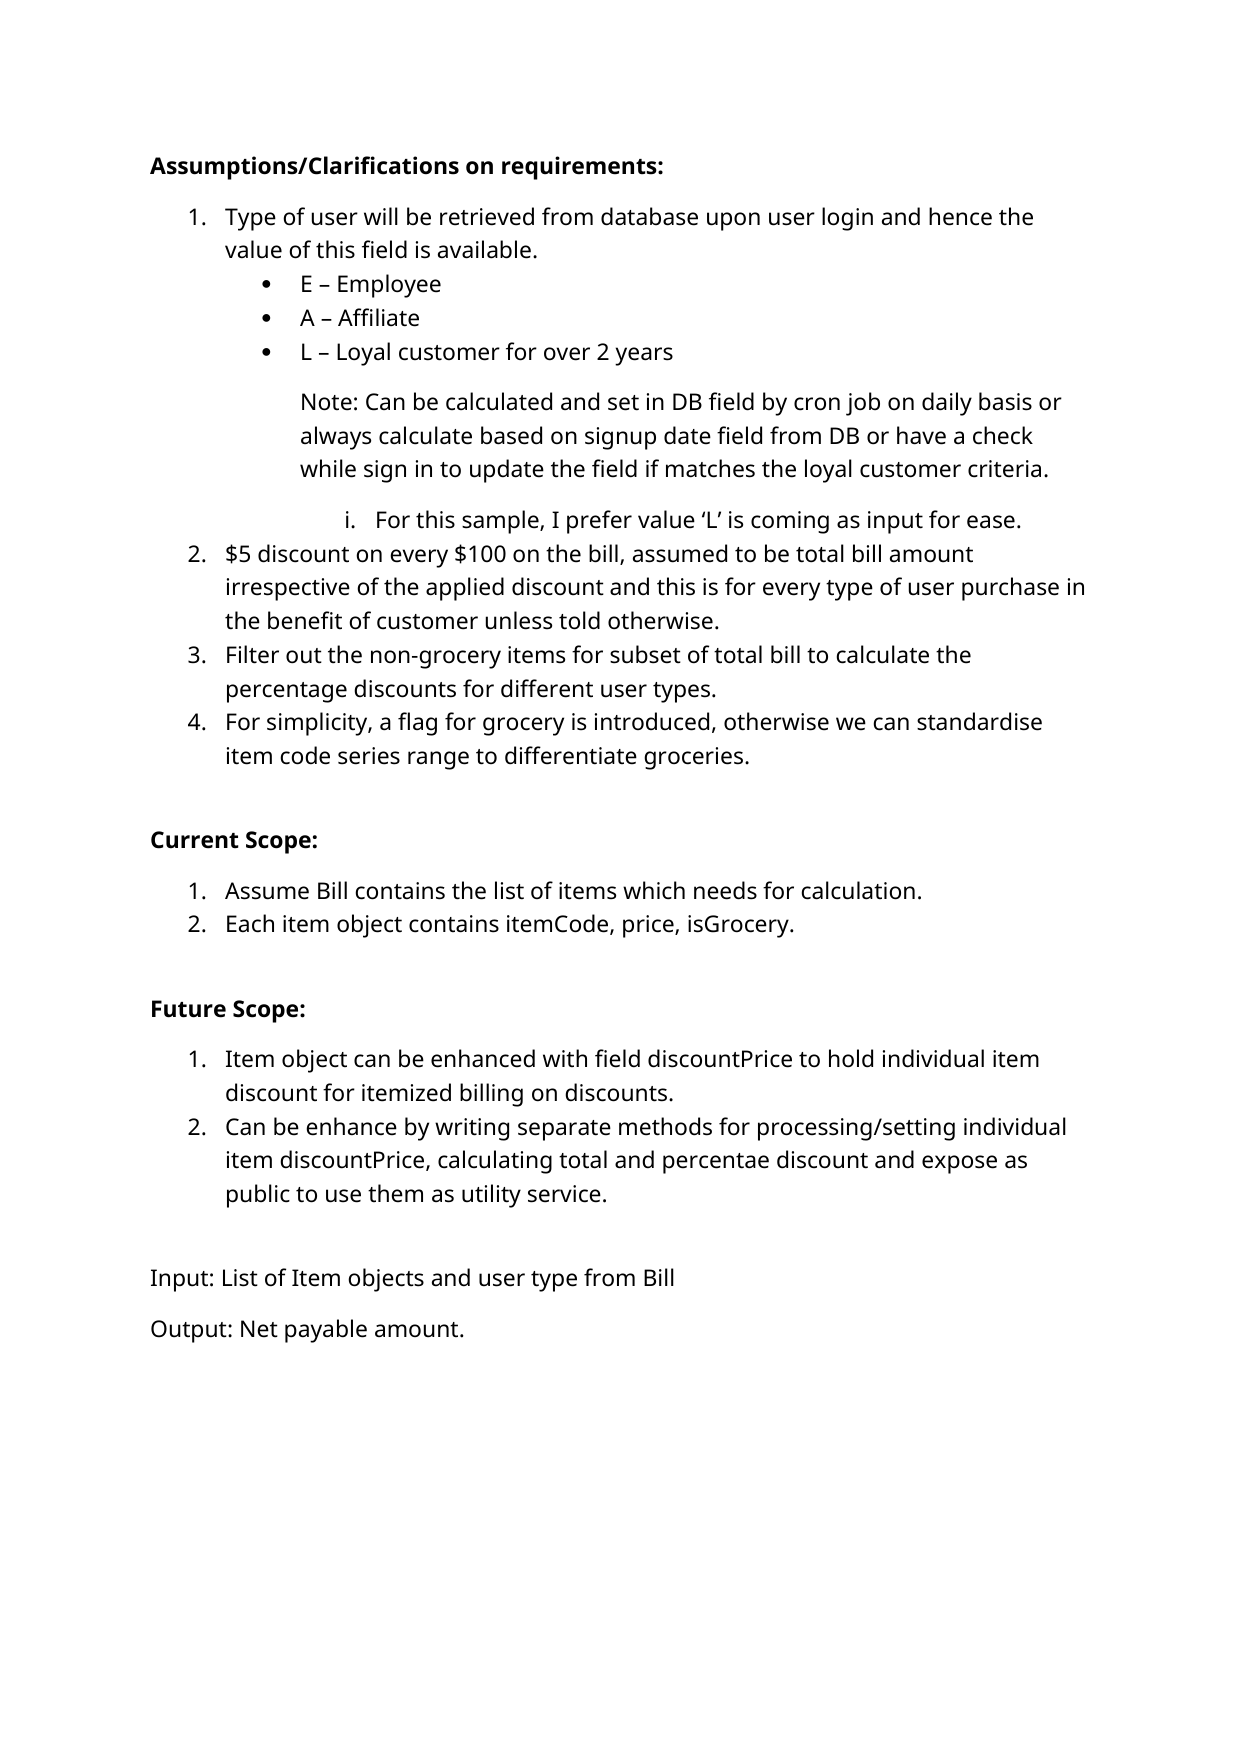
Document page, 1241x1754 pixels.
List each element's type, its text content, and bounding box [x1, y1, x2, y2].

list L – Loyal customer for over 2 years [262, 335, 1090, 367]
list Item object can be enhanced with field discountPrice to hold individual item discount for itemized billing on discounts. [187, 1043, 1090, 1108]
text Output: Net payable amount. [150, 1312, 1090, 1344]
list Each item object contains itemCode, price, isGrocery. [187, 908, 1090, 939]
text Assumptions/Clarifications on requirements: [150, 150, 1090, 181]
text Future Scope: [150, 992, 1090, 1024]
list Type of user will be retrieved from database upon user login and hence the value of this field is available. [187, 200, 1090, 265]
list E – Employee [262, 268, 1090, 299]
list Can be enhance by writing separate methods for processing/setting individual item discountPrice, calculating total and percentae discount and expose as public to use them as utility service. [187, 1110, 1090, 1209]
list A – Affiliate [262, 302, 1090, 333]
text Input: List of Item objects and user type from Bill [150, 1262, 1090, 1293]
list Assume Bill contains the list of items which needs for calculation. [187, 874, 1090, 906]
text Current Scope: [150, 824, 1090, 855]
list $5 discount on every $100 on the bill, assumed to be total bill amount irrespective of the applied discount and this is for every type of user purchase in the benefit of customer unless told otherwise. [187, 537, 1090, 636]
list Filter out the non-grocery items for subset of total bill to calculate the percentage discounts for different user types. [187, 639, 1090, 704]
list For simplicity, a flag for grocery is introduced, otherwise we can standardise item code series range to differentiate groceries. [187, 706, 1090, 771]
text Note: Can be calculated and set in DB field by cron job on daily basis or always calculate based on signup date field from DB or have a check while sign in to update the field if matches the loyal customer criteria. [300, 386, 1090, 484]
list For this sample, I prefer value ‘L’ is coming as input for ease. [356, 504, 1090, 535]
